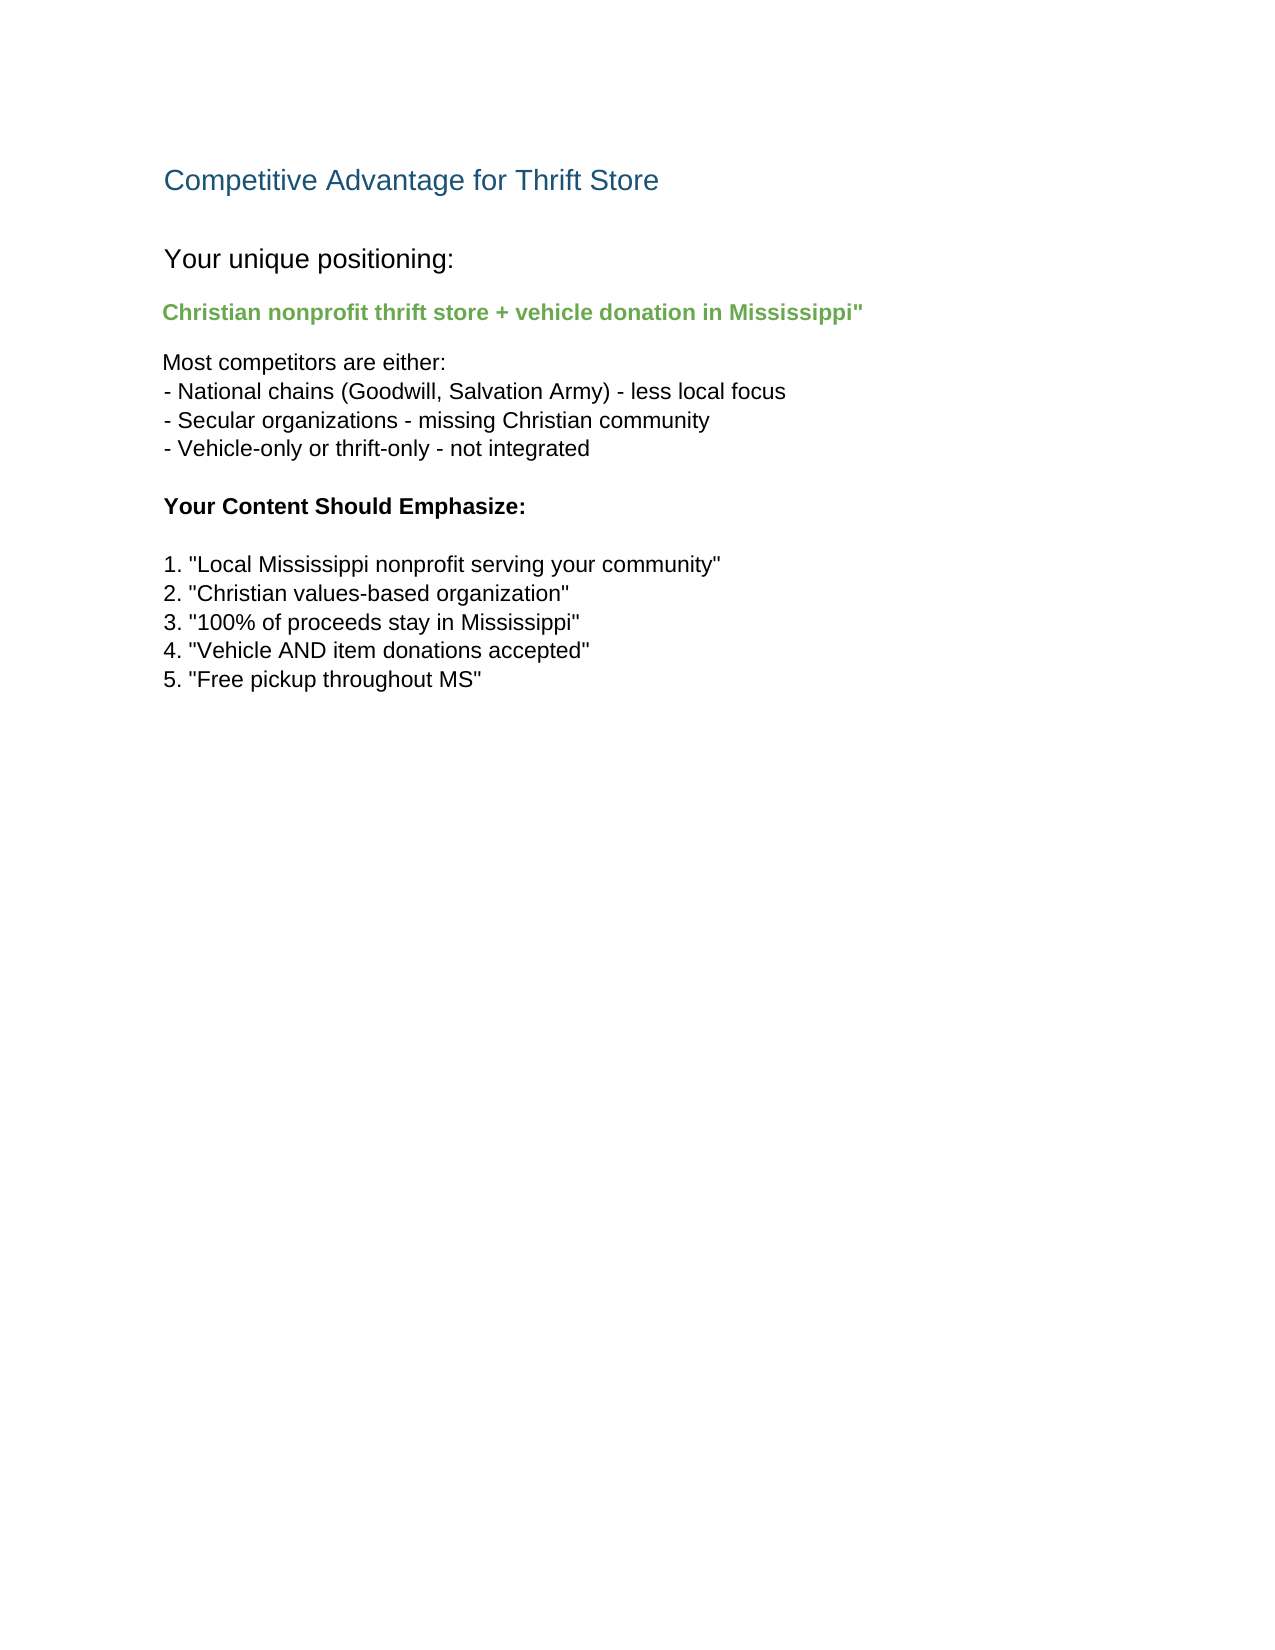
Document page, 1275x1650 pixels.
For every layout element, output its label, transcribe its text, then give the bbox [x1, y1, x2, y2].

text Christian nonprofit thrift store + vehicle donation in Mississippi" [162, 298, 1095, 325]
text Competitive Advantage for Thrift Store [164, 162, 1095, 196]
text 1. "Local Mississippi nonprofit serving your community" [163, 551, 1095, 577]
text - National chains (Goodwill, Salvation Army) - less local focus [163, 378, 1095, 404]
text Your Content Should Emphasize: [163, 493, 1095, 519]
text - Vehicle-only or thrift-only - not integrated [163, 435, 1095, 462]
text 2. "Christian values-based organization" [163, 580, 1095, 606]
text Most competitors are either: [162, 349, 1095, 375]
text Your unique positioning: [164, 243, 1095, 274]
text - Secular organizations - missing Christian community [163, 407, 1095, 433]
text 4. "Vehicle AND item donations accepted" [163, 637, 1095, 664]
text 5. "Free pickup throughout MS" [163, 666, 1095, 692]
text 3. "100% of proceeds stay in Mississippi" [163, 609, 1095, 635]
